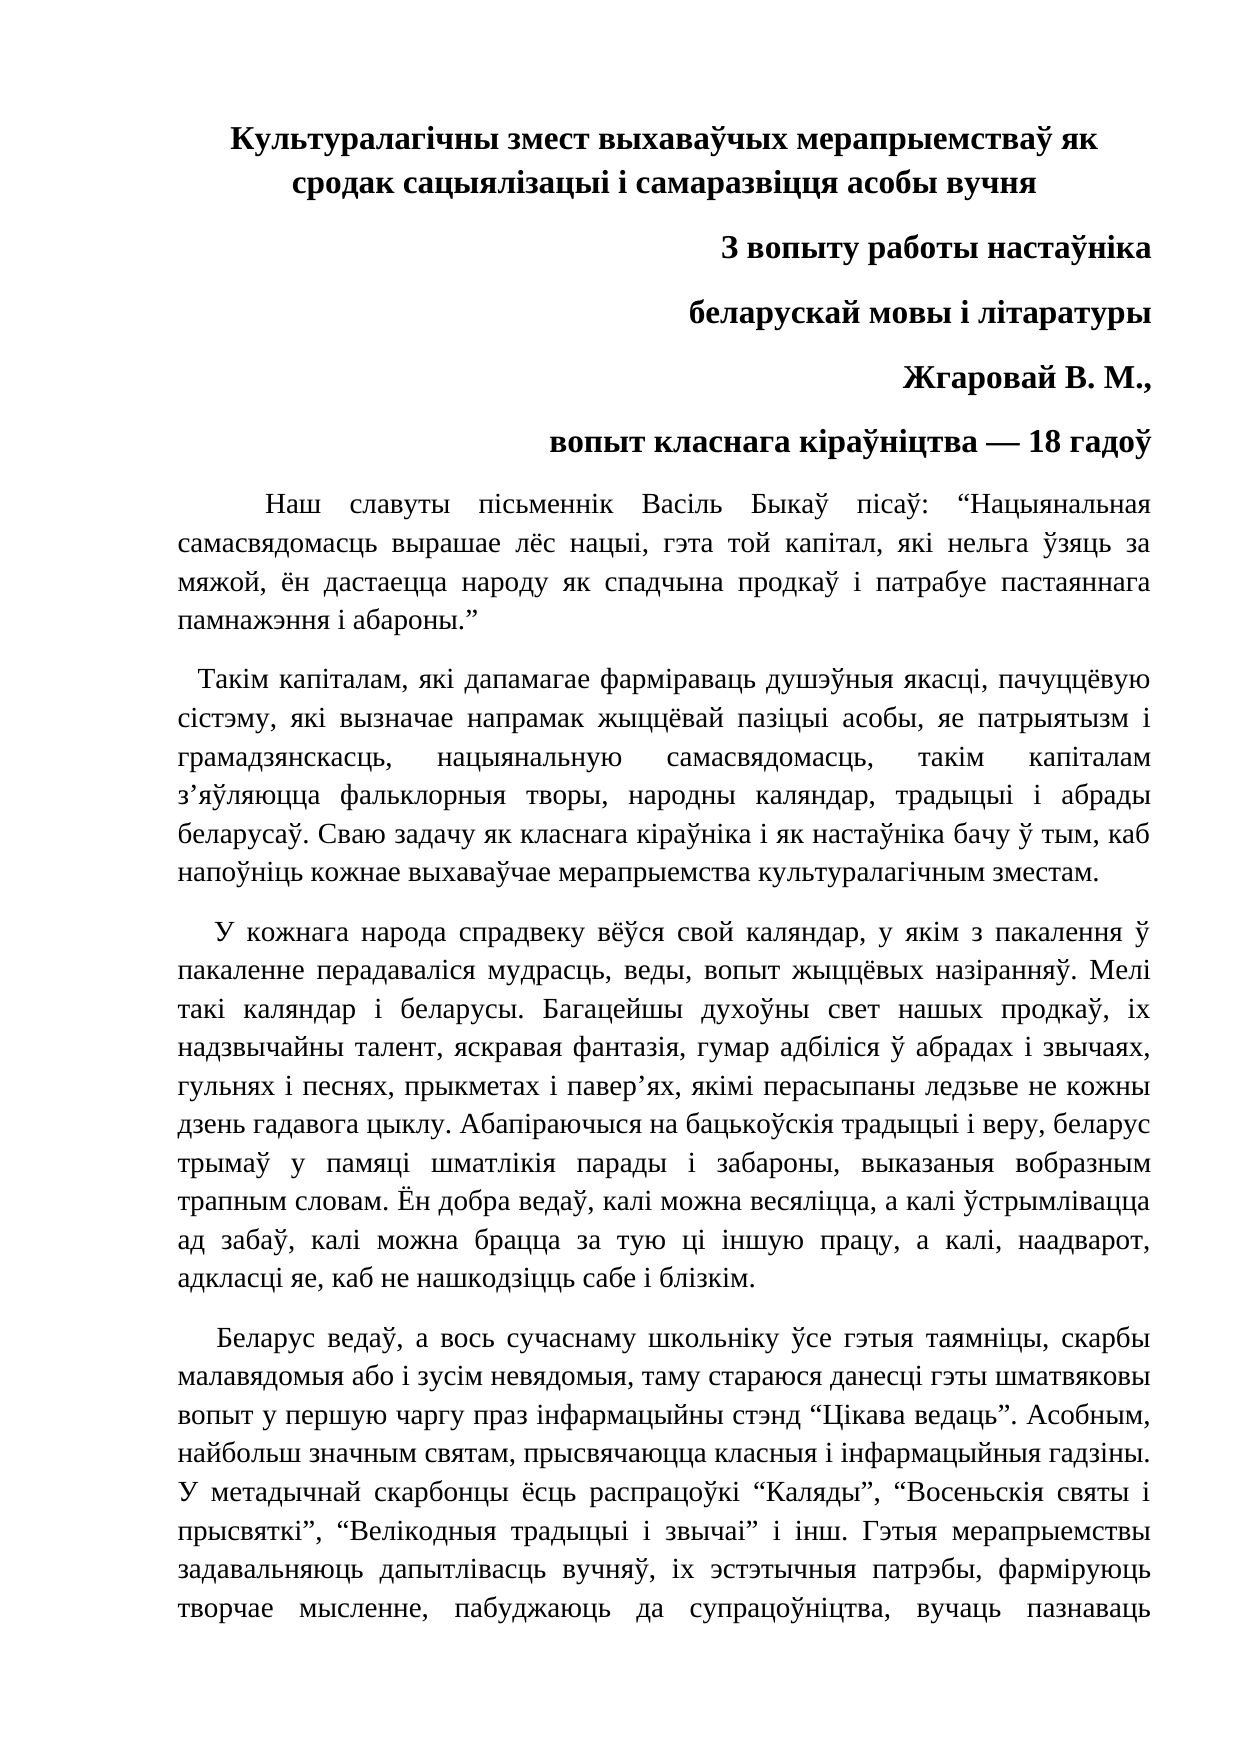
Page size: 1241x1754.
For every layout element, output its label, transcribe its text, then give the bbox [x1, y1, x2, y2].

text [177, 1320, 1152, 1623]
text Жгаровай В. М., [177, 357, 1152, 395]
text Культуралагічны змест выхаваўчых мерапрыемстваў як сродак сацыялізацыі і самаразвіцця асобы вучня [177, 118, 1152, 201]
text Наш славуты пісьменнік Васіль Быкаў пісаў: “Нацыянальная самасвядомасць вырашае лёс нацыі, гэта той капітал, які нельга ўзяць за мяжой, ён дастаецца народу як спадчына продкаў і патрабуе пастаяннага памнажэння і абароны.” [177, 487, 1152, 636]
text вопыт класнага кіраўніцтва — 18 гадоў [177, 422, 1152, 460]
text Такім капіталам, які дапамагае фарміраваць душэўныя якасці, пачуццёвую сістэму, які вызначае напрамак жыццёвай пазіцыі асобы, яе патрыятызм і грамадзянскасць, нацыянальную самасвядомасць, такім капіталам з’яўляюцца фальклорныя творы, народны каляндар, традыцыі і абрады беларусаў. Сваю задачу як класнага кіраўніка і як настаўніка бачу ў тым, каб напоўніць кожнае выхаваўчае мерапрыемства культуралагічным зместам. [177, 662, 1152, 888]
text У кожнага народа спрадвеку вёўся свой каляндар, у якім з пакалення ў пакаленне перадаваліся мудрасць, веды, вопыт жыццёвых назіранняў. Мелі такі каляндар і беларусы. Багацейшы духоўны свет нашых продкаў, іх надзвычайны талент, яскравая фантазія, гумар адбіліся ў абрадах і звычаях, гульнях і песнях, прыкметах і павер’ях, якімі перасыпаны ледзьве не кожны дзень гадавога цыклу. Абапіраючыся на бацькоўскія традыцыі і веру, беларус трымаў у памяці шматлікія парады і забароны, выказаныя вобразным трапным словам. Ён добра ведаў, калі можна весяліцца, а калі ўстрымлівацца ад забаў, калі можна брацца за тую ці іншую працу, а калі, наадварот, адкласці яе, каб не нашкодзіцць сабе і блізкім. [177, 914, 1152, 1294]
text З вопыту работы настаўніка [177, 227, 1152, 265]
text беларускай мовы і літаратуры [177, 292, 1152, 330]
